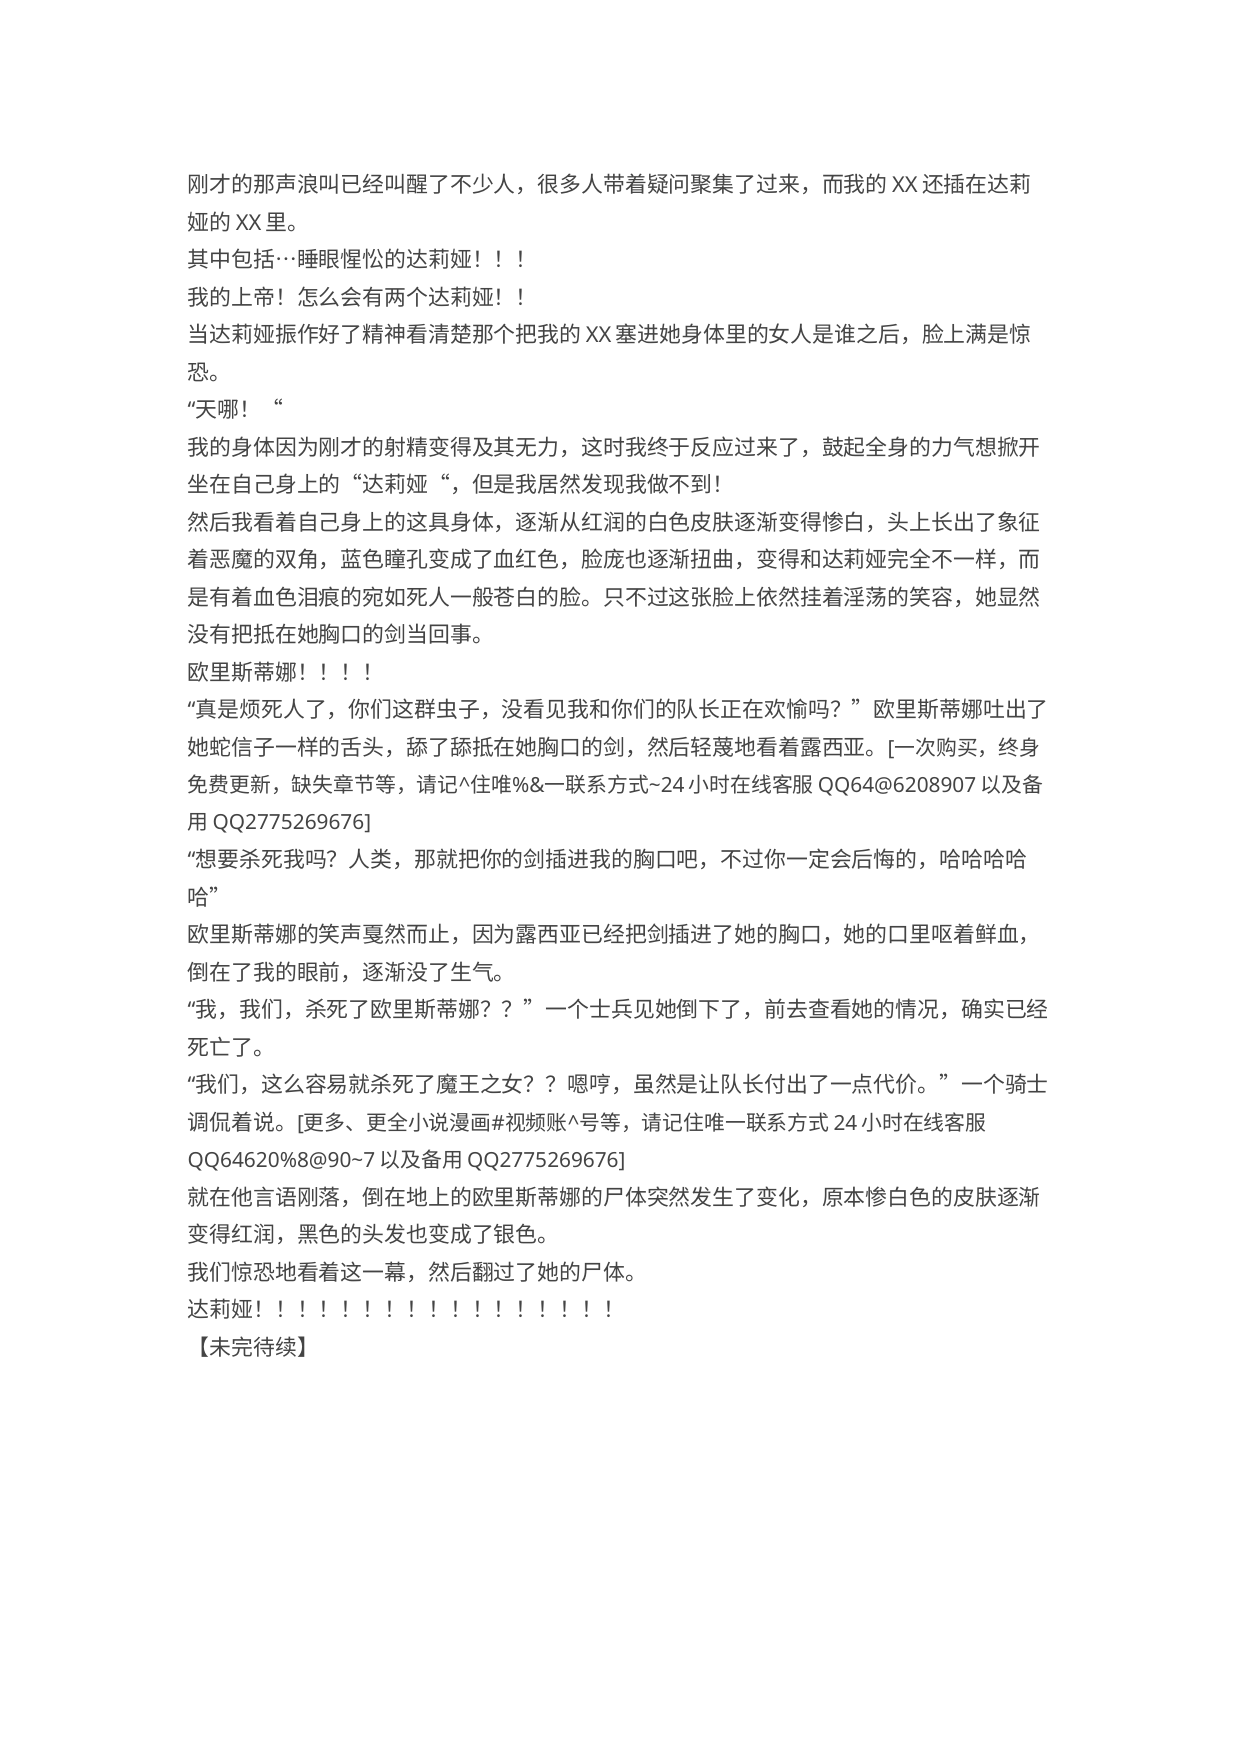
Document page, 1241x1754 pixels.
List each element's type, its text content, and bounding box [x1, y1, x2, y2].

text “我们，这么容易就杀死了魔王之女？？嗯哼，虽然是让队长付出了一点代价。”一个骑士调侃着说。[更多、更全小说漫画#视频账^号等，请记住唯一联系方式24小时在线客服QQ64620%8@90~7以及备用QQ2775269676] [187, 1064, 1053, 1177]
text “天哪！“ [187, 389, 1053, 427]
text 我们惊恐地看着这一幕，然后翻过了她的尸体。 [187, 1252, 1053, 1289]
text 欧里斯蒂娜！！！！ [187, 652, 1053, 689]
text 达莉娅！！！！！！！！！！！！！！！！！ [187, 1289, 1053, 1327]
text 当达莉娅振作好了精神看清楚那个把我的XX塞进她身体里的女人是谁之后，脸上满是惊恐。 [187, 314, 1053, 389]
text 刚才的那声浪叫已经叫醒了不少人，很多人带着疑问聚集了过来，而我的XX还插在达莉娅的XX里。 [187, 164, 1053, 239]
text 【未完待续】0 n7 H6 [187, 1327, 1053, 1364]
text “真是烦死人了，你们这群虫子，没看见我和你们的队长正在欢愉吗？”欧里斯蒂娜吐出了她蛇信子一样的舌头，舔了舔抵在她胸口的剑，然后轻蔑地看着露西亚。[一次购买，终身免费更新，缺失章节等，请记^住唯%&一联系方式~24小时在线客服QQ64@6208907以及备用QQ2775269676] [187, 689, 1053, 839]
text 其中包括…睡眼惺忪的达莉娅！！！ [187, 239, 1053, 277]
text 就在他言语刚落，倒在地上的欧里斯蒂娜的尸体突然发生了变化，原本惨白色的皮肤逐渐变得红润，黑色的头发也变成了银色。 [187, 1177, 1053, 1252]
text 欧里斯蒂娜的笑声戛然而止，因为露西亚已经把剑插进了她的胸口，她的口里呕着鲜血，倒在了我的眼前，逐渐没了生气。 [187, 914, 1053, 989]
text “我，我们，杀死了欧里斯蒂娜？？”一个士兵见她倒下了，前去查看她的情况，确实已经死亡了。 [187, 989, 1053, 1064]
text “想要杀死我吗？人类，那就把你的剑插进我的胸口吧，不过你一定会后悔的，哈哈哈哈哈” [187, 839, 1053, 914]
text 然后我看着自己身上的这具身体，逐渐从红润的白色皮肤逐渐变得惨白，头上长出了象征着恶魔的双角，蓝色瞳孔变成了血红色，脸庞也逐渐扭曲，变得和达莉娅完全不一样，而是有着血色泪痕的宛如死人一般苍白的脸。只不过这张脸上依然挂着淫荡的笑容，她显然没有把抵在她胸口的剑当回事。 [187, 502, 1053, 652]
text 我的身体因为刚才的射精变得及其无力，这时我终于反应过来了，鼓起全身的力气想掀开坐在自己身上的“达莉娅“，但是我居然发现我做不到！ [187, 427, 1053, 502]
text 我的上帝！怎么会有两个达莉娅！！ [187, 277, 1053, 314]
